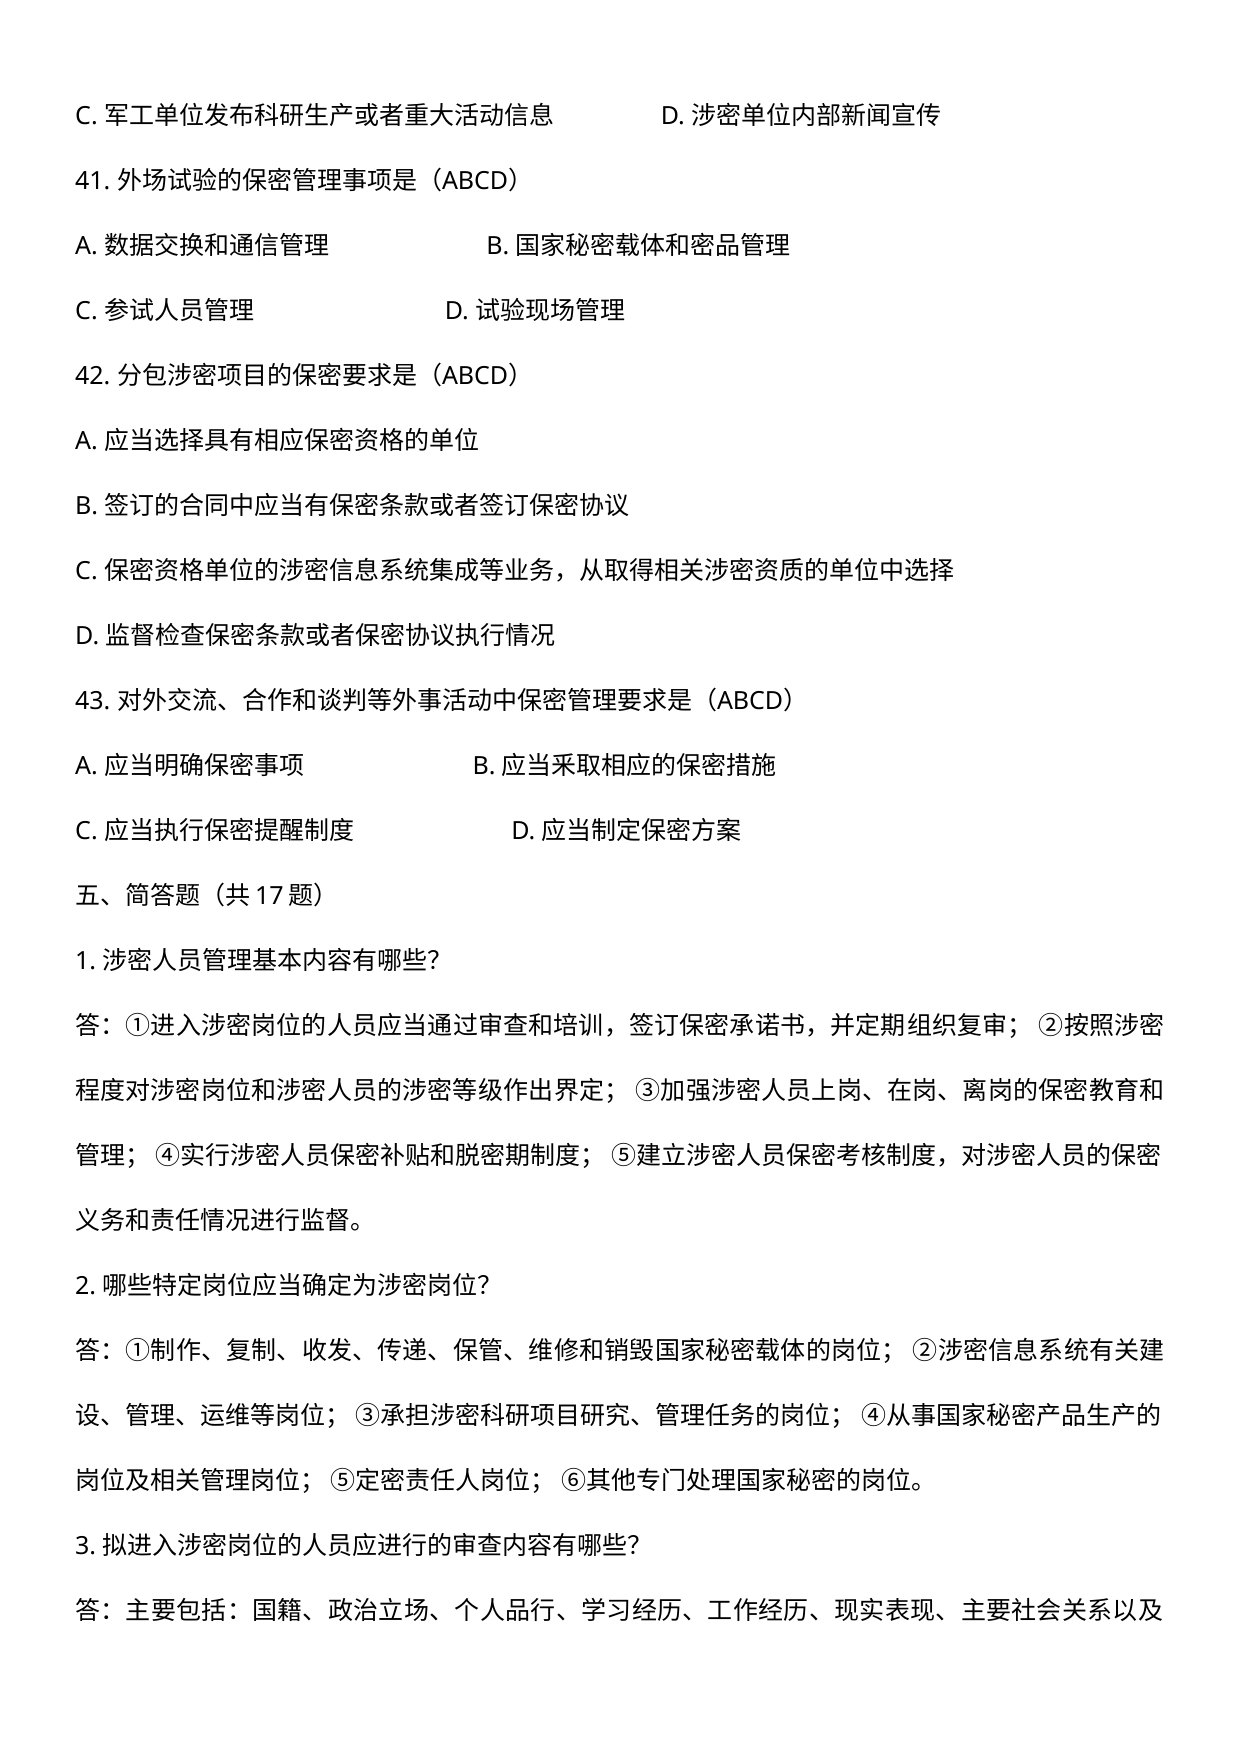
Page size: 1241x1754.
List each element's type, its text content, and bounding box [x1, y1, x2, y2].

text C. 军工单位发布科研生产或者重大活动信息 D. 涉密单位内部新闻宣传 [75, 81, 1165, 146]
text 41. 外场试验的保密管理事项是（ABCD） [75, 146, 1165, 211]
text A. 数据交换和通信管理 B. 国家秘密载体和密品管理 [75, 211, 1165, 276]
text D. 监督检查保密条款或者保密协议执行情况 [75, 601, 1165, 666]
text B. 签订的合同中应当有保密条款或者签订保密协议 [75, 471, 1165, 536]
text C. 保密资格单位的涉密信息系统集成等业务，从取得相关涉密资质的单位中选择 [75, 536, 1165, 601]
text 2. 哪些特定岗位应当确定为涉密岗位？ [75, 1251, 1165, 1316]
text 43. 对外交流、合作和谈判等外事活动中保密管理要求是（ABCD） [75, 666, 1165, 731]
text 3. 拟进入涉密岗位的人员应进行的审查内容有哪些？ [75, 1511, 1165, 1576]
text C. 应当执行保密提醒制度 D. 应当制定保密方案 [75, 796, 1165, 861]
text 五、简答题（共17题） [75, 861, 1165, 926]
text 答：①制作、复制、收发、传递、保管、维修和销毁国家秘密载体的岗位； ②涉密信息系统有关建设、管理、运维等岗位； ③承担涉密科研项目研究、管理任务的岗位； ④从事国家秘密产品生产的岗位及相关管理岗位； ⑤定密责任人岗位； ⑥其他专门处理国家秘密的岗位。 [75, 1316, 1165, 1511]
text A. 应当选择具有相应保密资格的单位 [75, 406, 1165, 471]
text C. 参试人员管理 D. 试验现场管理 [75, 276, 1165, 341]
text 42. 分包涉密项目的保密要求是（ABCD） [75, 341, 1165, 406]
text A. 应当明确保密事项 B. 应当釆取相应的保密措施 [75, 731, 1165, 796]
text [75, 1576, 1165, 1641]
text 答：①进入涉密岗位的人员应当通过审查和培训，签订保密承诺书，并定期组织复审； ②按照涉密程度对涉密岗位和涉密人员的涉密等级作出界定； ③加强涉密人员上岗、在岗、离岗的保密教育和管理； ④实行涉密人员保密补贴和脱密期制度； ⑤建立涉密人员保密考核制度，对涉密人员的保密义务和责任情况进行监督。 [75, 991, 1165, 1251]
text 1. 涉密人员管理基本内容有哪些？ [75, 926, 1165, 991]
